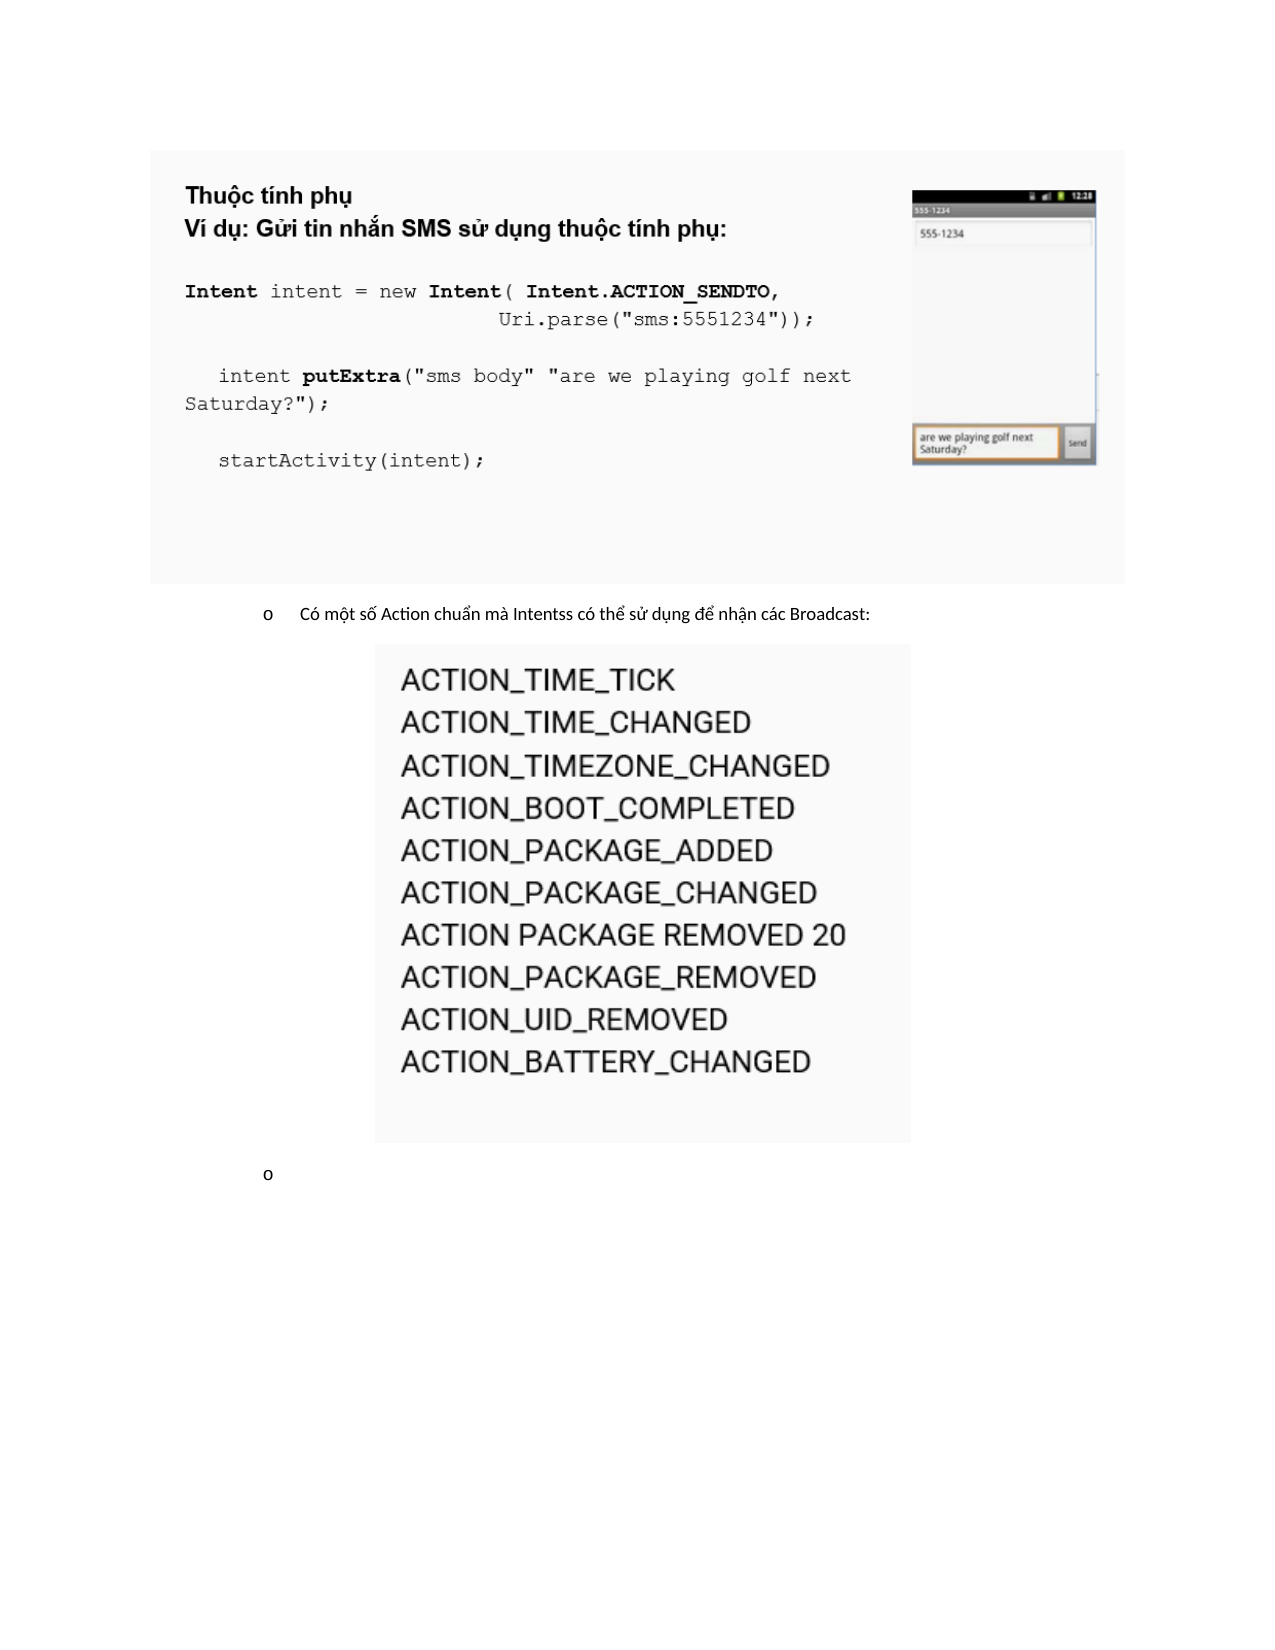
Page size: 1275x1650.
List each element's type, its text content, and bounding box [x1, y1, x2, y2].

list Có một số Action chuẩn mà Intentss có thể sử dụng để nhận các Broadcast: [262, 602, 1125, 626]
picture [375, 644, 911, 1143]
picture [150, 150, 1125, 584]
